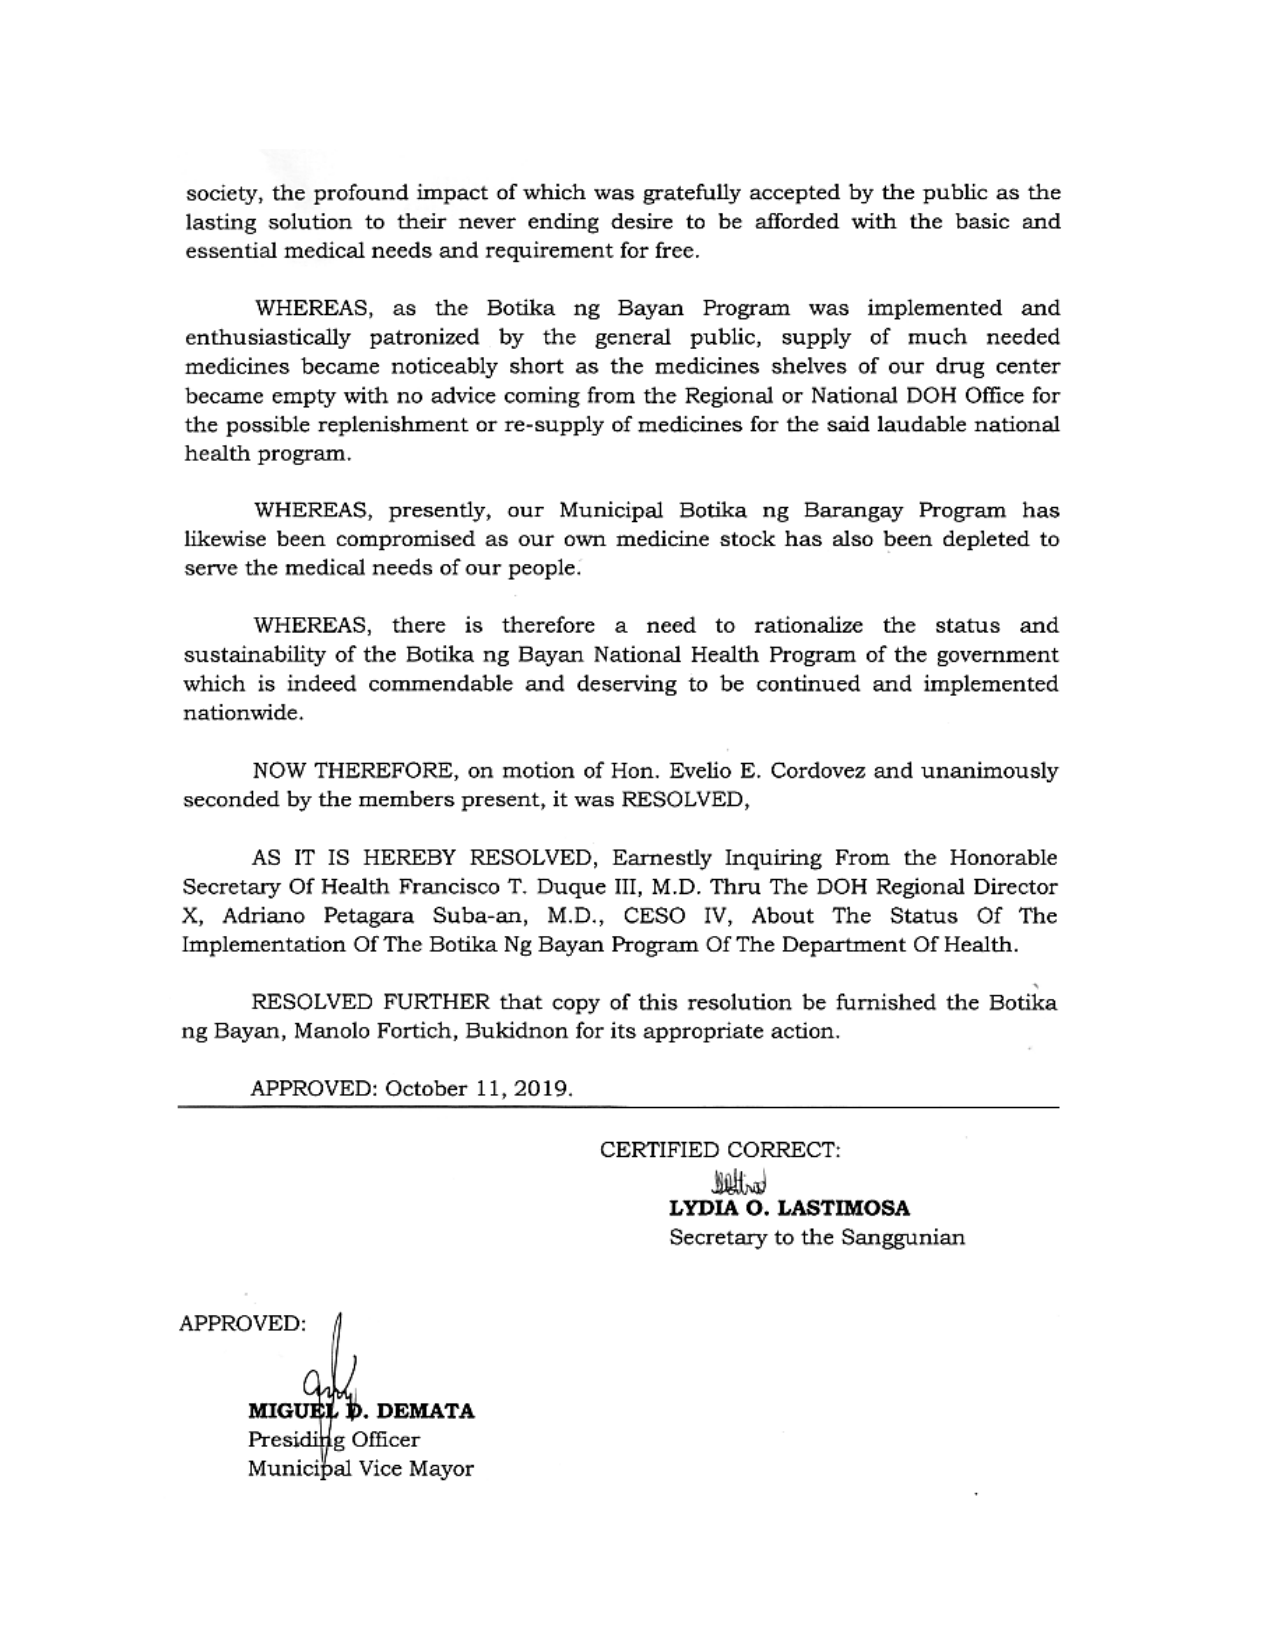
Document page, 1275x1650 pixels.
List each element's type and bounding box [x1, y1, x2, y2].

picture [150, 149, 1096, 1500]
